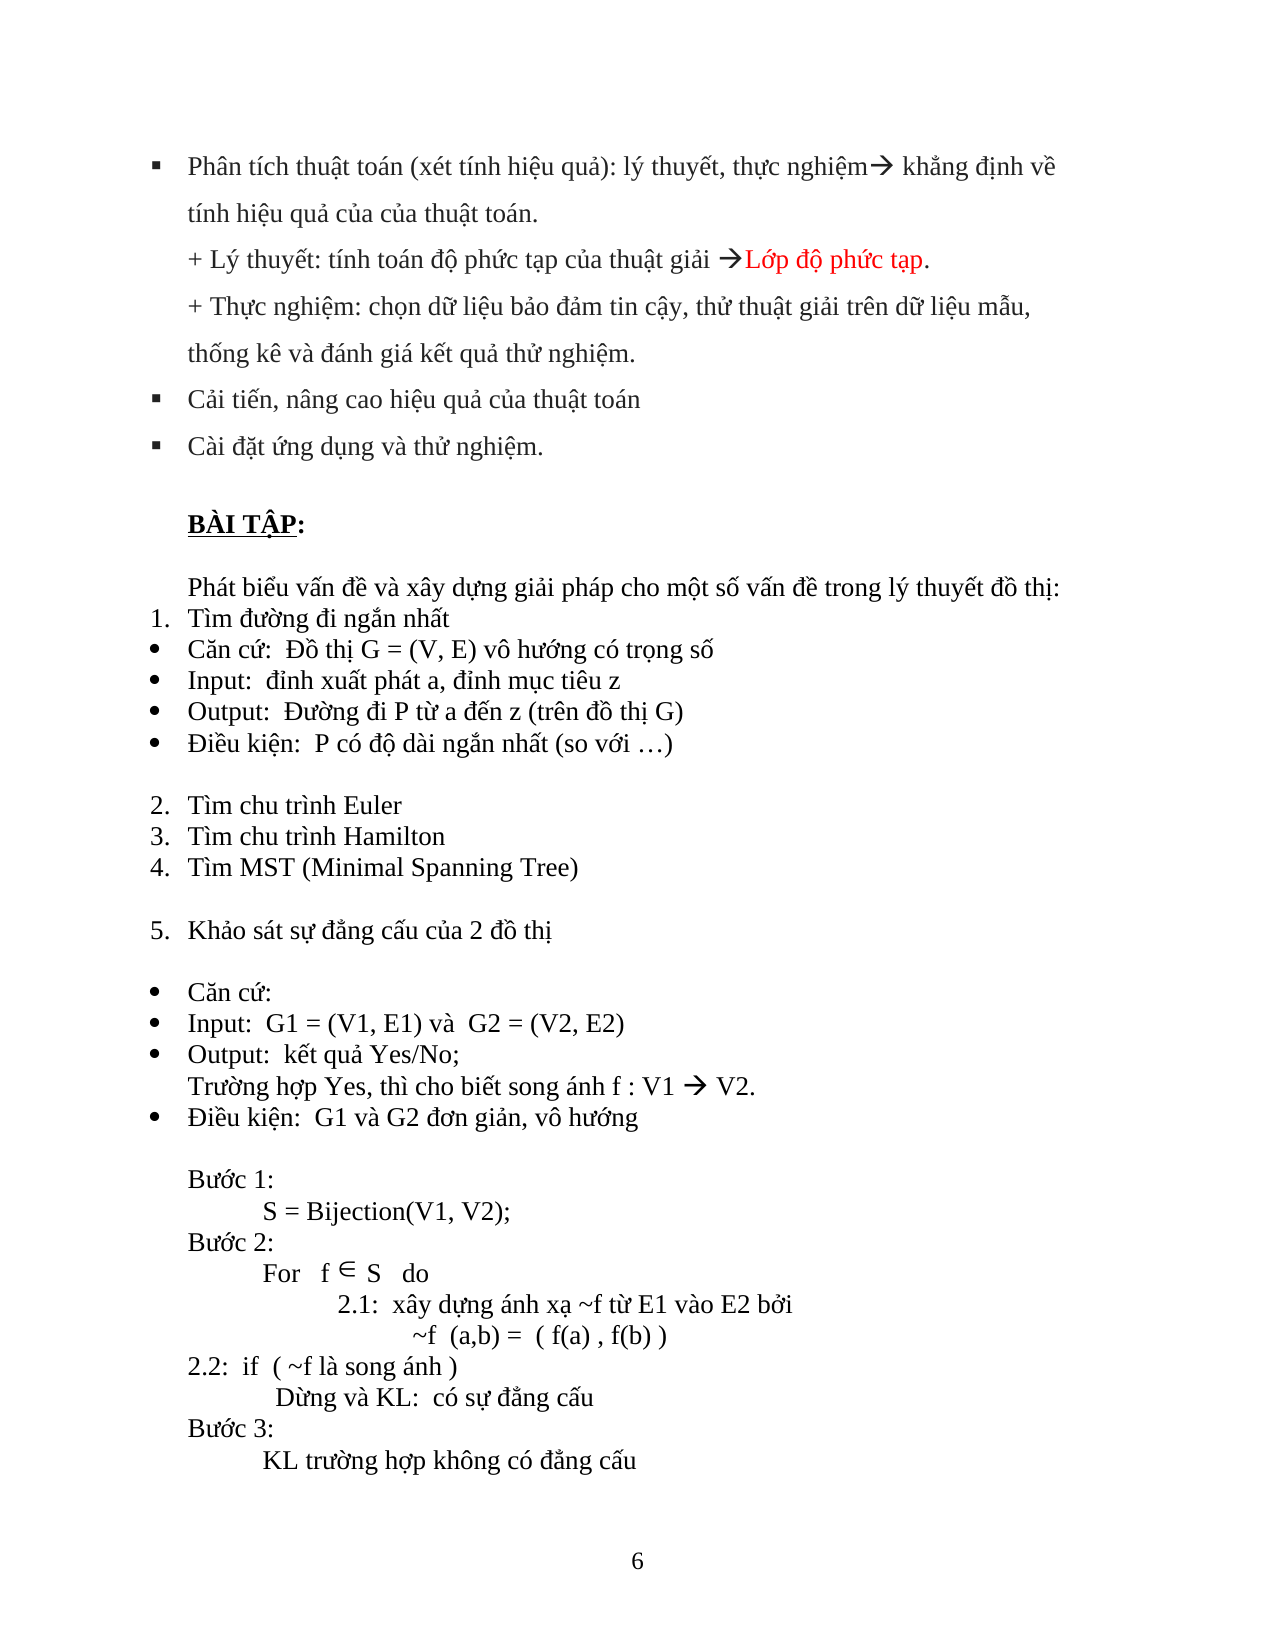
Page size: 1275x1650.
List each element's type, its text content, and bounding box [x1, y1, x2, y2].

list Output: Đường đi P từ a đến z (trên đồ thị G) [150, 696, 1087, 727]
list Khảo sát sự đẳng cấu của 2 đồ thị [150, 914, 1087, 945]
list Tìm đường đi ngắn nhất [150, 602, 1087, 633]
list Tìm chu trình Hamilton [150, 820, 1087, 851]
text Bước 3: [187, 1413, 1087, 1444]
text Bước 1: [187, 1163, 1087, 1194]
list Tìm chu trình Euler [150, 789, 1087, 820]
text 2.2: if ( ~f là song ánh ) Dừng và KL: có sự đẳng cấu [187, 1350, 1087, 1413]
list Input: đỉnh xuất phát a, đỉnh mục tiêu z [150, 664, 1087, 696]
text BÀI TẬP: [187, 508, 1087, 539]
text For f S do [187, 1257, 1087, 1288]
list Điều kiện: P có độ dài ngắn nhất (so với …) [150, 727, 1087, 758]
list Cài đặt ứng dụng và thử nghiệm. [150, 430, 1087, 462]
list Căn cứ: [150, 976, 1087, 1007]
list Điều kiện: G1 và G2 đơn giản, vô hướng [150, 1101, 1087, 1132]
list Tìm MST (Minimal Spanning Tree) [150, 851, 1087, 883]
list Output: kết quả Yes/No; Trường hợp Yes, thì cho biết song ánh f : V1 V2. [150, 1038, 1087, 1101]
list Input: G1 = (V1, E1) và G2 = (V2, E2) [150, 1007, 1087, 1038]
list Cải tiến, nâng cao hiệu quả của thuật toán [150, 383, 1087, 415]
text Bước 2: [187, 1226, 1087, 1257]
text KL trường hợp không có đẳng cấu [187, 1444, 1087, 1475]
list Phân tích thuật toán (xét tính hiệu quả): lý thuyết, thực nghiệm khẳng định về tính hiệu quả của của thuật toán. + Lý thuyết: tính toán độ phức tạp của thuật giải Lớp độ phức tạp. + Thực nghiệm: chọn dữ liệu bảo đảm tin cậy, thử thuật giải trên dữ liệu mẫu, thống kê và đánh giá kết quả thử nghiệm. [150, 150, 1087, 368]
list Căn cứ: Đồ thị G = (V, E) vô hướng có trọng số [150, 633, 1087, 664]
text S = Bijection(V1, V2); [187, 1194, 1087, 1226]
text Phát biểu vấn đề và xây dựng giải pháp cho một số vấn đề trong lý thuyết đồ thị: [187, 571, 1087, 602]
text 2.1: xây dựng ánh xạ ~f từ E1 vào E2 bởi ~f (a,b) = ( f(a) , f(b) ) [187, 1288, 1087, 1350]
